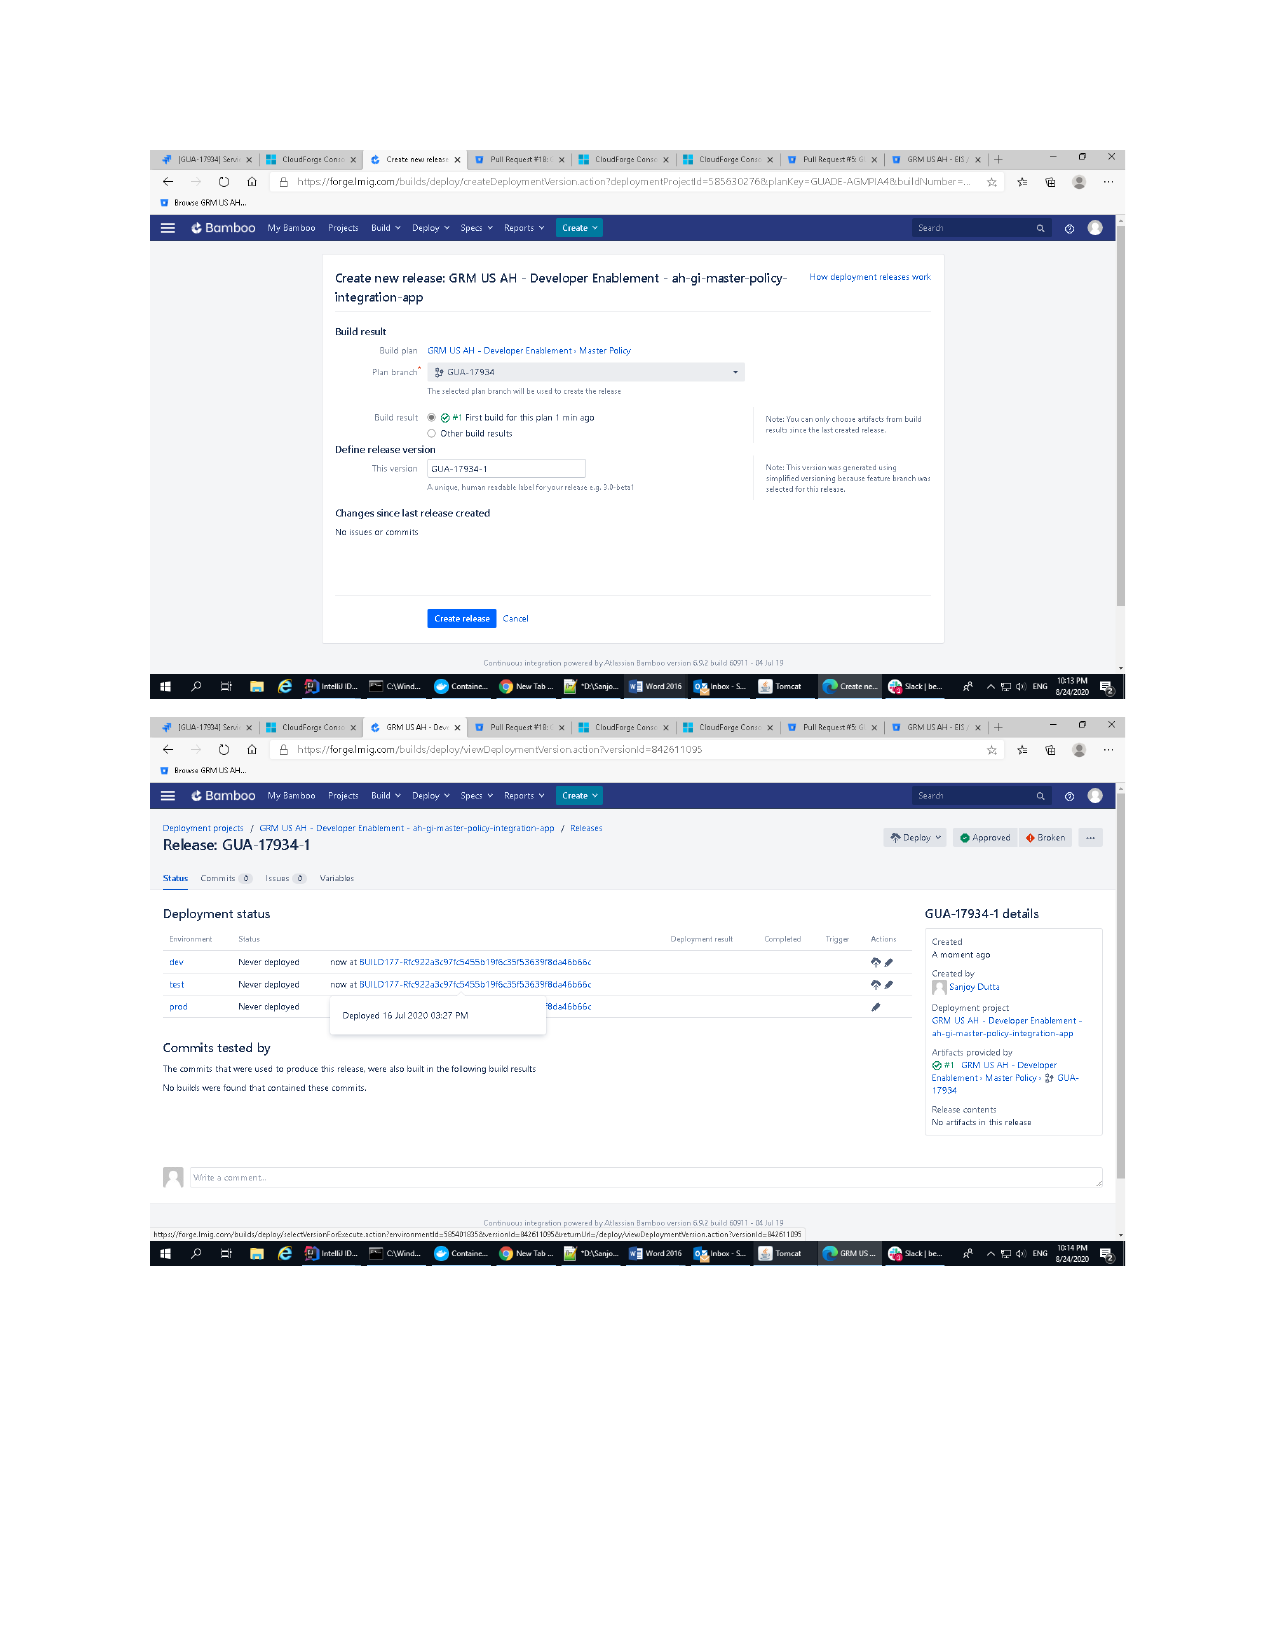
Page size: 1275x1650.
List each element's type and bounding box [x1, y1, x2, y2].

picture [150, 717, 1125, 1266]
picture [150, 150, 1125, 699]
